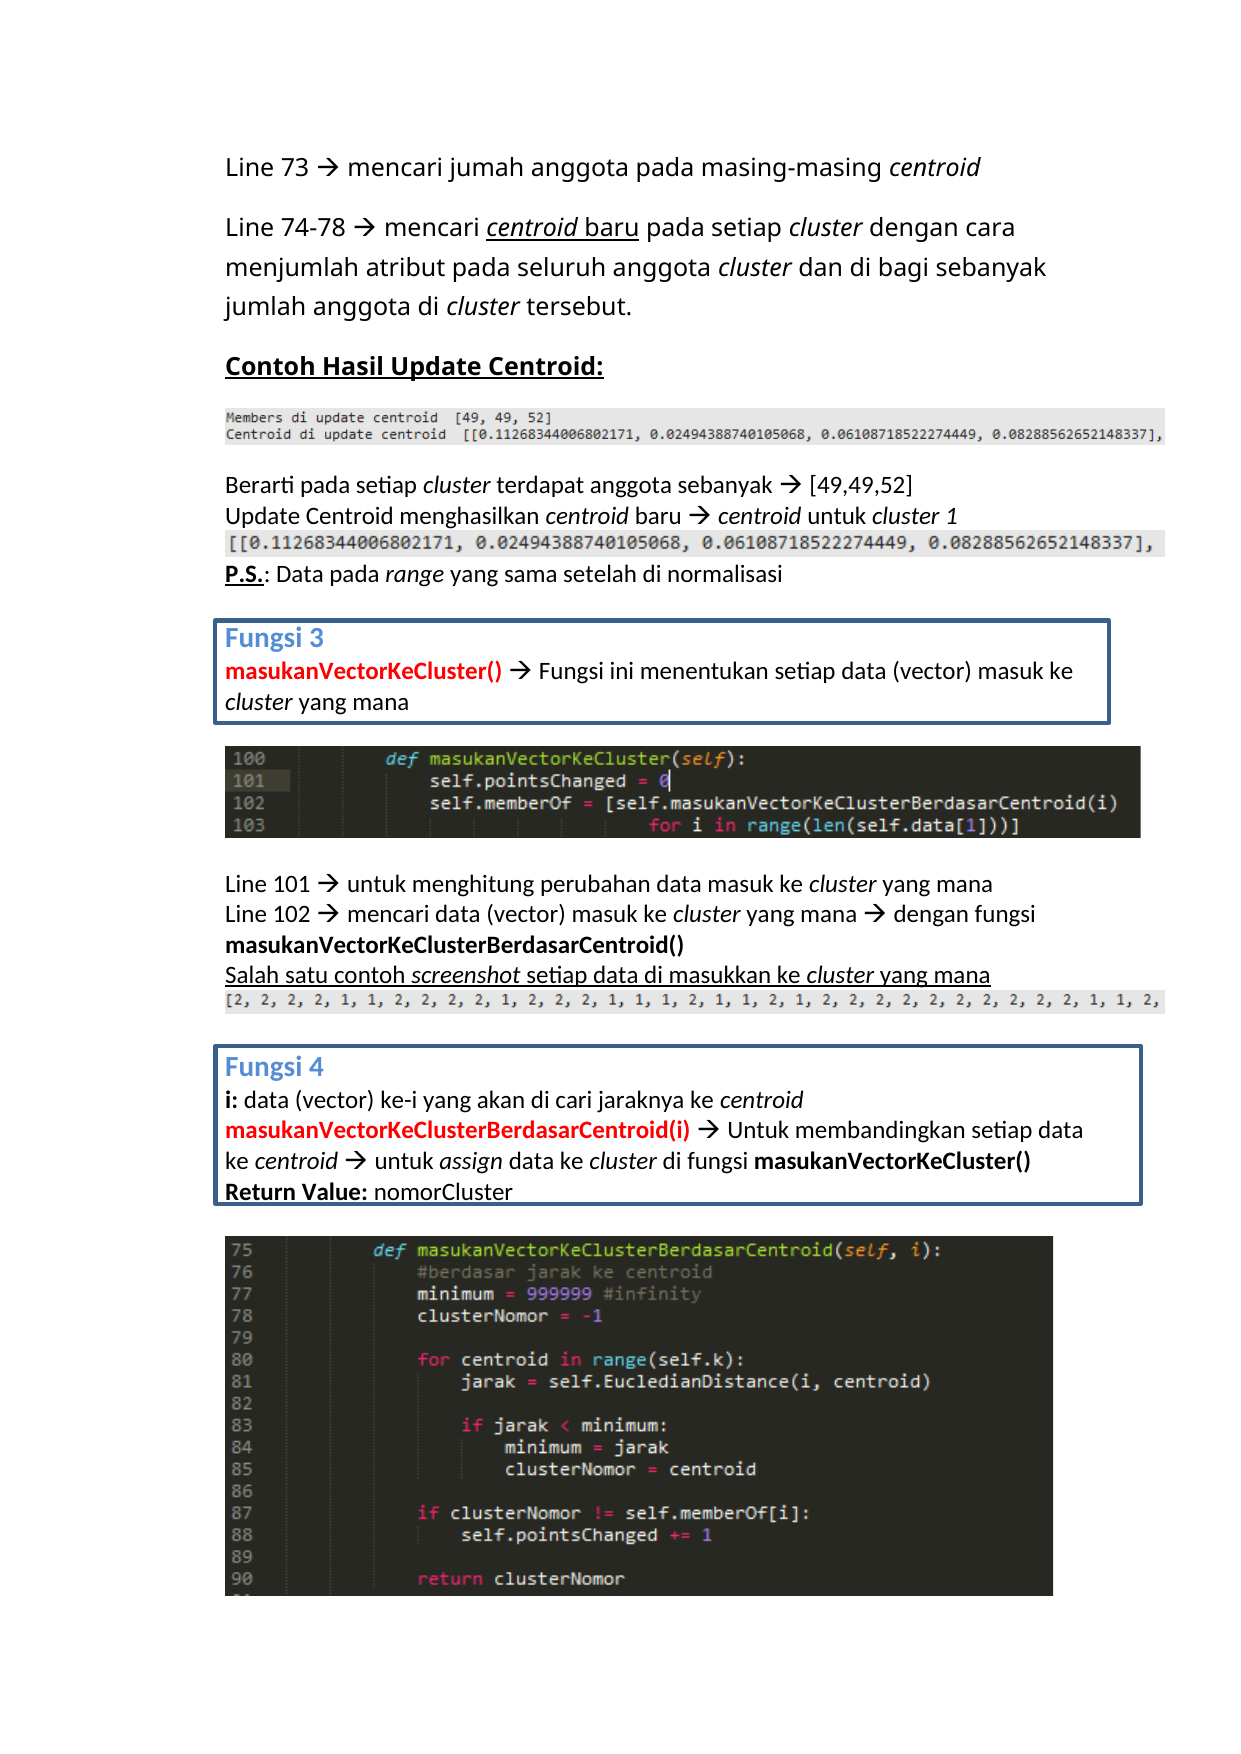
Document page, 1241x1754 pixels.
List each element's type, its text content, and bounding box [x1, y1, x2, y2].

text P.S.: Data pada range yang sama setelah di normalisasi [225, 558, 1090, 589]
text masukanVectorKeCluster() Fungsi ini menentukan setiap data (vector) masuk ke cluster yang mana [225, 655, 1090, 716]
text Line 73 mencari jumah anggota pada masing-masing centroid [150, 150, 1090, 184]
text Return Value: nomorCluster [225, 1176, 1090, 1202]
text Line 74-78 mencari centroid baru pada setiap cluster dengan cara menjumlah atribut pada seluruh anggota cluster dan di bagi sebanyak jumlah anggota di cluster tersebut. [225, 210, 1090, 322]
picture [225, 408, 1166, 445]
picture [225, 1236, 1054, 1596]
text Salah satu contoh screenshot setiap data di masukkan ke cluster yang mana [225, 959, 1090, 990]
text Line 102 mencari data (vector) masuk ke cluster yang mana dengan fungsi masukanVectorKeClusterBerdasarCentroid() [225, 898, 1090, 959]
text Update Centroid menghasilkan centroid baru centroid untuk cluster 1 [225, 500, 1090, 530]
text Contoh Hasil Update Centroid: [225, 348, 1090, 382]
text i: data (vector) ke-i yang akan di cari jaraknya ke centroid [225, 1084, 1090, 1114]
text Fungsi 3 [225, 623, 1090, 655]
text Fungsi 4 [225, 1048, 1090, 1084]
picture [225, 746, 1141, 838]
text Line 101 untuk menghitung perubahan data masuk ke cluster yang mana [225, 868, 1090, 898]
text masukanVectorKeClusterBerdasarCentroid(i) Untuk membandingkan setiap data ke centroid untuk assign data ke cluster di fungsi masukanVectorKeCluster() [225, 1114, 1090, 1176]
text Berarti pada setiap cluster terdapat anggota sebanyak [49,49,52] [225, 469, 1090, 500]
picture [225, 990, 1166, 1014]
picture [225, 530, 1166, 557]
